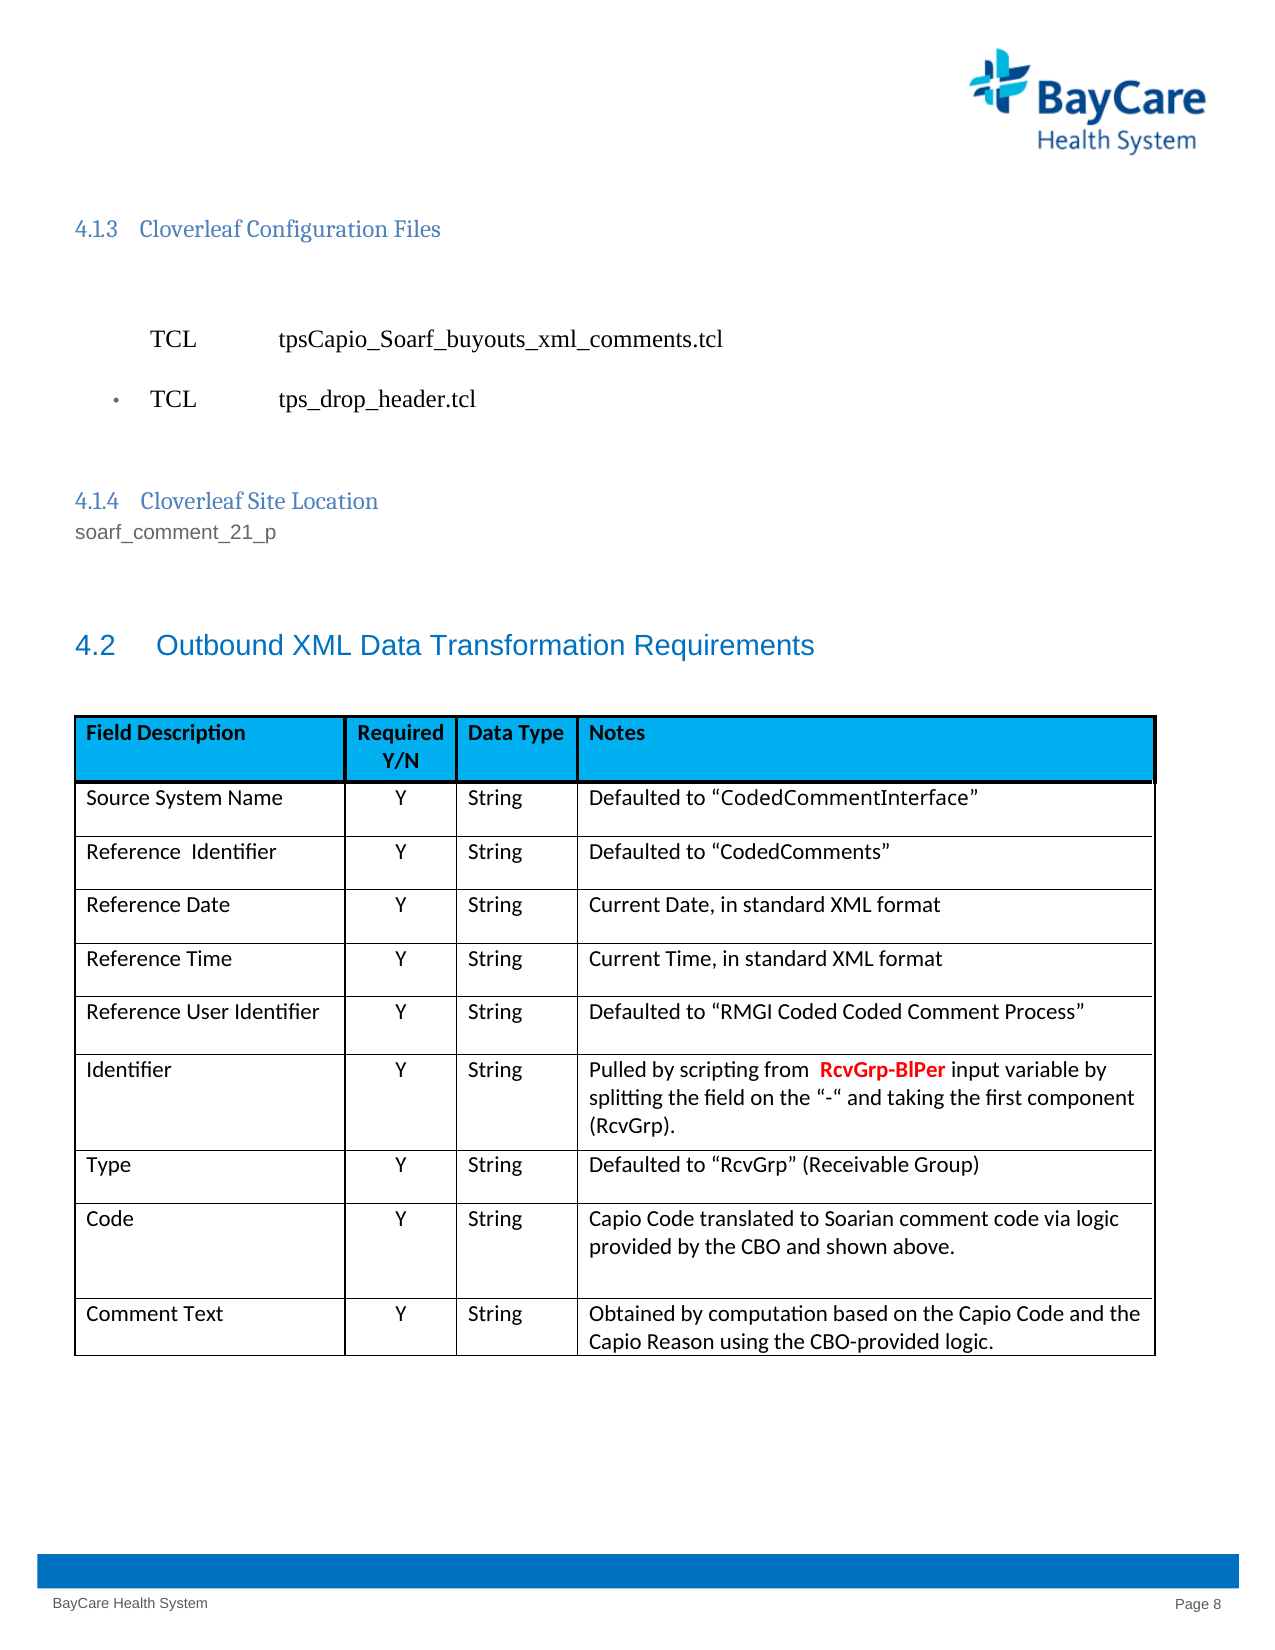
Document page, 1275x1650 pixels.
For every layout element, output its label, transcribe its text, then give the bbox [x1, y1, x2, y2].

table_cell Defaulted to “RcvGrp” (Receivable Group) [578, 1150, 1154, 1203]
table_cell Defaulted to “RMGI Coded Coded Comment Process” [578, 996, 1154, 1054]
table_header Notes [579, 718, 1153, 780]
table_cell Pulled by scripting from RcvGrp-BlPer input variable by splitting the field on the “-“ and taking the first component (RcvGrp). [578, 1054, 1154, 1149]
table_cell String [457, 1055, 577, 1149]
table_cell Type [76, 1151, 344, 1203]
table_cell Source System Name [76, 784, 344, 836]
table_cell String [457, 1299, 577, 1355]
picture [951, 37, 1233, 168]
table_cell Defaulted to “CodedCommentInterface” [578, 780, 1154, 836]
table_cell Reference Date [76, 890, 344, 943]
table_cell Comment Text [76, 1299, 344, 1355]
table_cell Y [346, 784, 456, 836]
table_cell Y [346, 1299, 456, 1355]
table_cell Code [76, 1204, 344, 1298]
table_cell String [457, 890, 577, 943]
subtitle 4.1.3 Cloverleaf Configuration Files [75, 215, 1200, 244]
subtitle 4.1.4 Cloverleaf Site Location [75, 487, 1200, 516]
table_cell Current Date, in standard XML format [578, 889, 1154, 943]
table_cell Capio Code translated to Soarian comment code via logic provided by the CBO and shown above. [578, 1203, 1154, 1298]
table_cell String [457, 997, 577, 1054]
table_cell Reference Time [76, 944, 344, 996]
table_cell Y [346, 1151, 456, 1203]
table_cell Current Time, in standard XML format [578, 943, 1154, 996]
table_cell Y [346, 837, 456, 889]
table_cell Identifier [76, 1055, 344, 1149]
table_cell Obtained by computation based on the Capio Code and the Capio Reason using the CBO-provided logic. [578, 1298, 1154, 1355]
table_cell String [457, 784, 577, 836]
table_header Data Type [458, 718, 576, 780]
table_cell Y [346, 890, 456, 943]
table_cell Reference Identifier [76, 837, 344, 889]
subtitle 4.2 Outbound XML Data Transformation Requirements [75, 628, 1200, 661]
table_cell String [457, 837, 577, 889]
table_header Required Y/N [347, 718, 455, 780]
table_cell String [457, 1204, 577, 1298]
table_cell Y [346, 1055, 456, 1149]
table_cell Reference User Identifier [76, 997, 344, 1054]
table_cell Defaulted to “CodedComments” [578, 836, 1154, 889]
table_header Field Description [76, 718, 343, 780]
table_cell Y [346, 944, 456, 996]
table_cell String [457, 944, 577, 996]
table_cell Y [346, 1204, 456, 1298]
table_cell Y [346, 997, 456, 1054]
table_cell String [457, 1151, 577, 1203]
